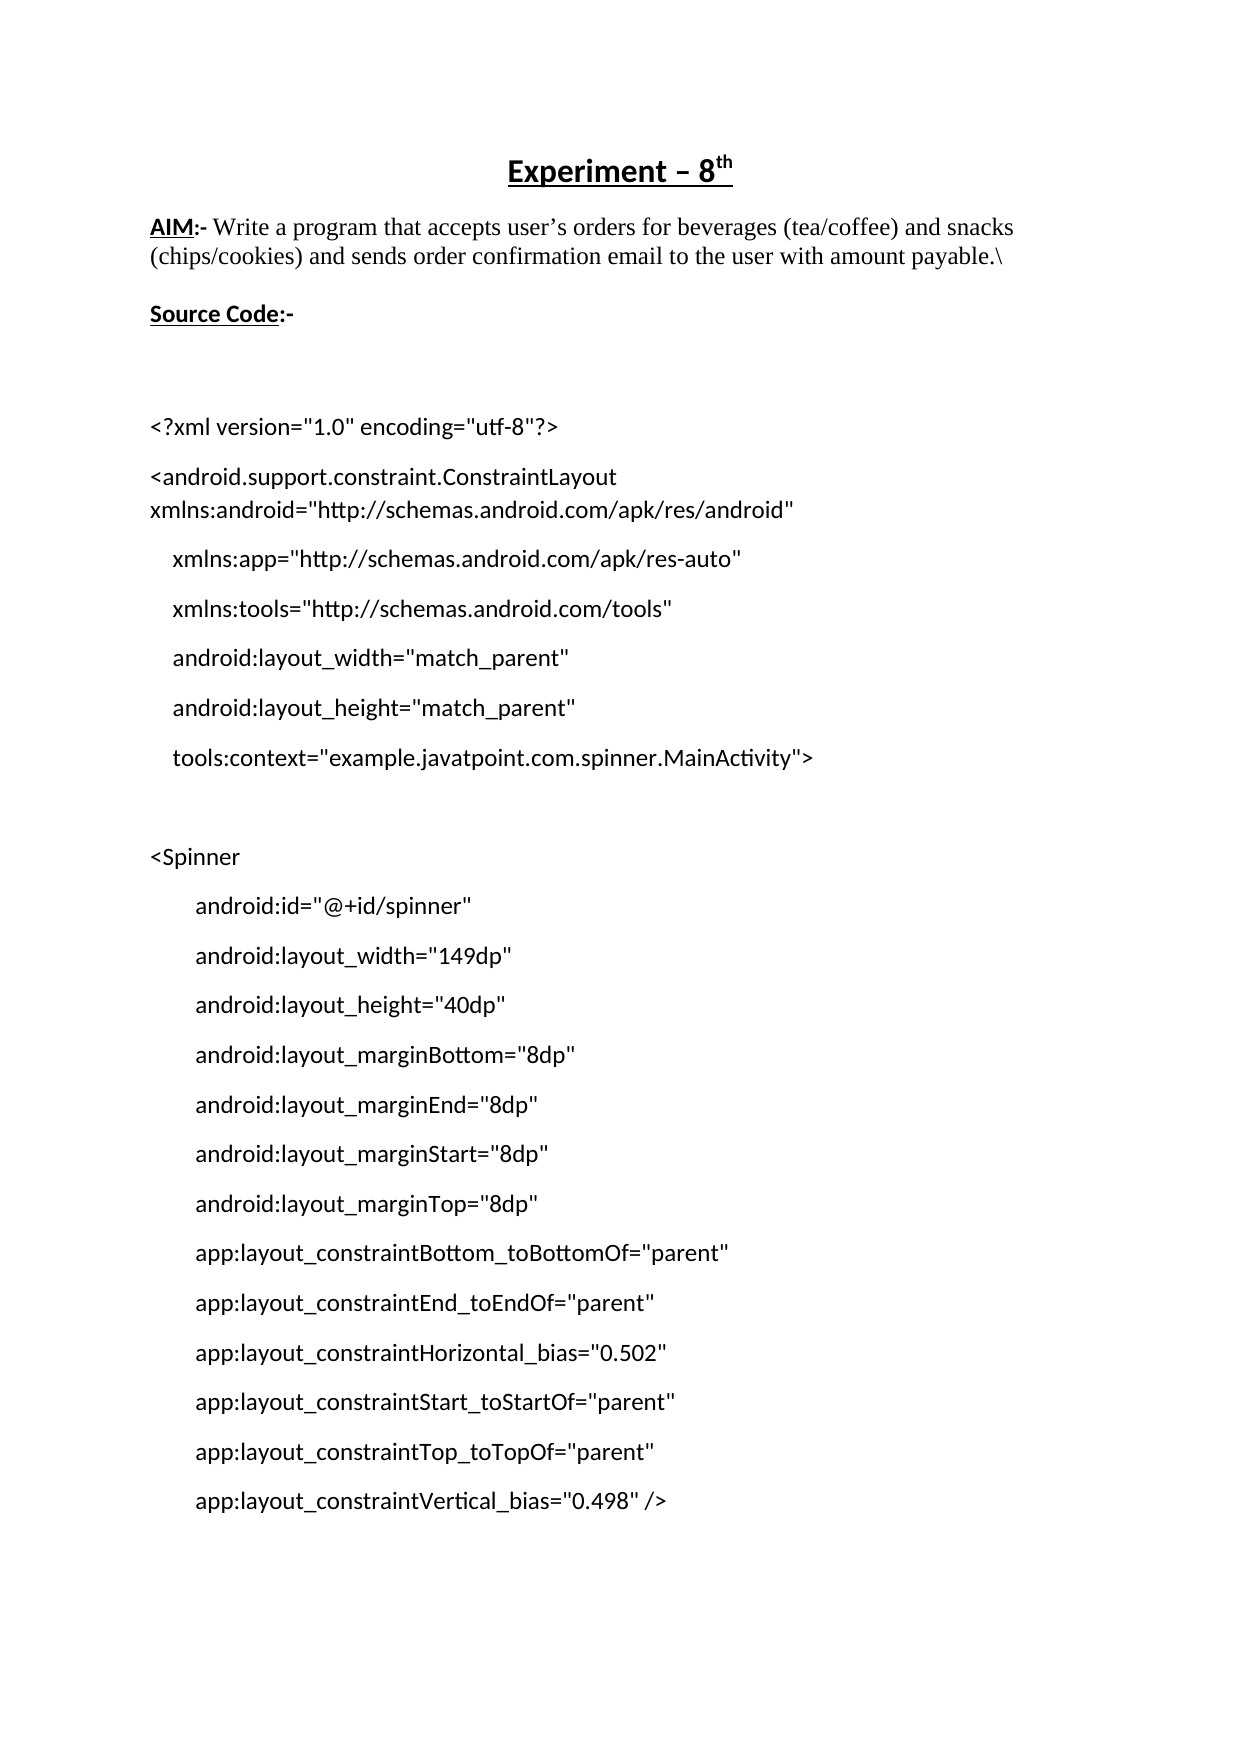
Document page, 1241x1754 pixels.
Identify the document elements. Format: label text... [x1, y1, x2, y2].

text app:layout_constraintHorizontal_bias="0.502" [150, 1337, 1090, 1367]
text android:layout_marginBottom="8dp" [150, 1039, 1090, 1070]
text Source Code:- [150, 299, 1090, 329]
text app:layout_constraintStart_toStartOf="parent" [150, 1386, 1090, 1417]
text <?xml version="1.0" encoding="utf-8"?> [150, 411, 1090, 442]
text android:layout_marginStart="8dp" [150, 1138, 1090, 1169]
text android:layout_marginEnd="8dp" [150, 1089, 1090, 1119]
text tools:context="example.javatpoint.com.spinner.MainActivity"> [150, 742, 1090, 772]
text <Spinner [150, 841, 1090, 871]
text app:layout_constraintTop_toTopOf="parent" [150, 1436, 1090, 1466]
text xmlns:tools="http://schemas.android.com/tools" [150, 593, 1090, 623]
text android:layout_height="match_parent" [150, 692, 1090, 723]
text app:layout_constraintEnd_toEndOf="parent" [150, 1287, 1090, 1318]
text Experiment – 8th [150, 150, 1090, 191]
text <android.support.constraint.ConstraintLayout xmlns:android="http://schemas.android.com/apk/res/android" [150, 461, 1090, 524]
text android:layout_height="40dp" [150, 990, 1090, 1020]
text xmlns:app="http://schemas.android.com/apk/res-auto" [150, 543, 1090, 574]
text android:id="@+id/spinner" [150, 891, 1090, 921]
text app:layout_constraintBottom_toBottomOf="parent" [150, 1238, 1090, 1268]
text AIM:- Write a program that accepts user’s orders for beverages (tea/coffee) and snacks (chips/cookies) and sends order confirmation email to the user with amount payable.\ [150, 211, 1090, 270]
text android:layout_width="149dp" [150, 940, 1090, 971]
text app:layout_constraintVertical_bias="0.498" /> [150, 1486, 1090, 1516]
text android:layout_marginTop="8dp" [150, 1188, 1090, 1218]
text android:layout_width="match_parent" [150, 643, 1090, 673]
